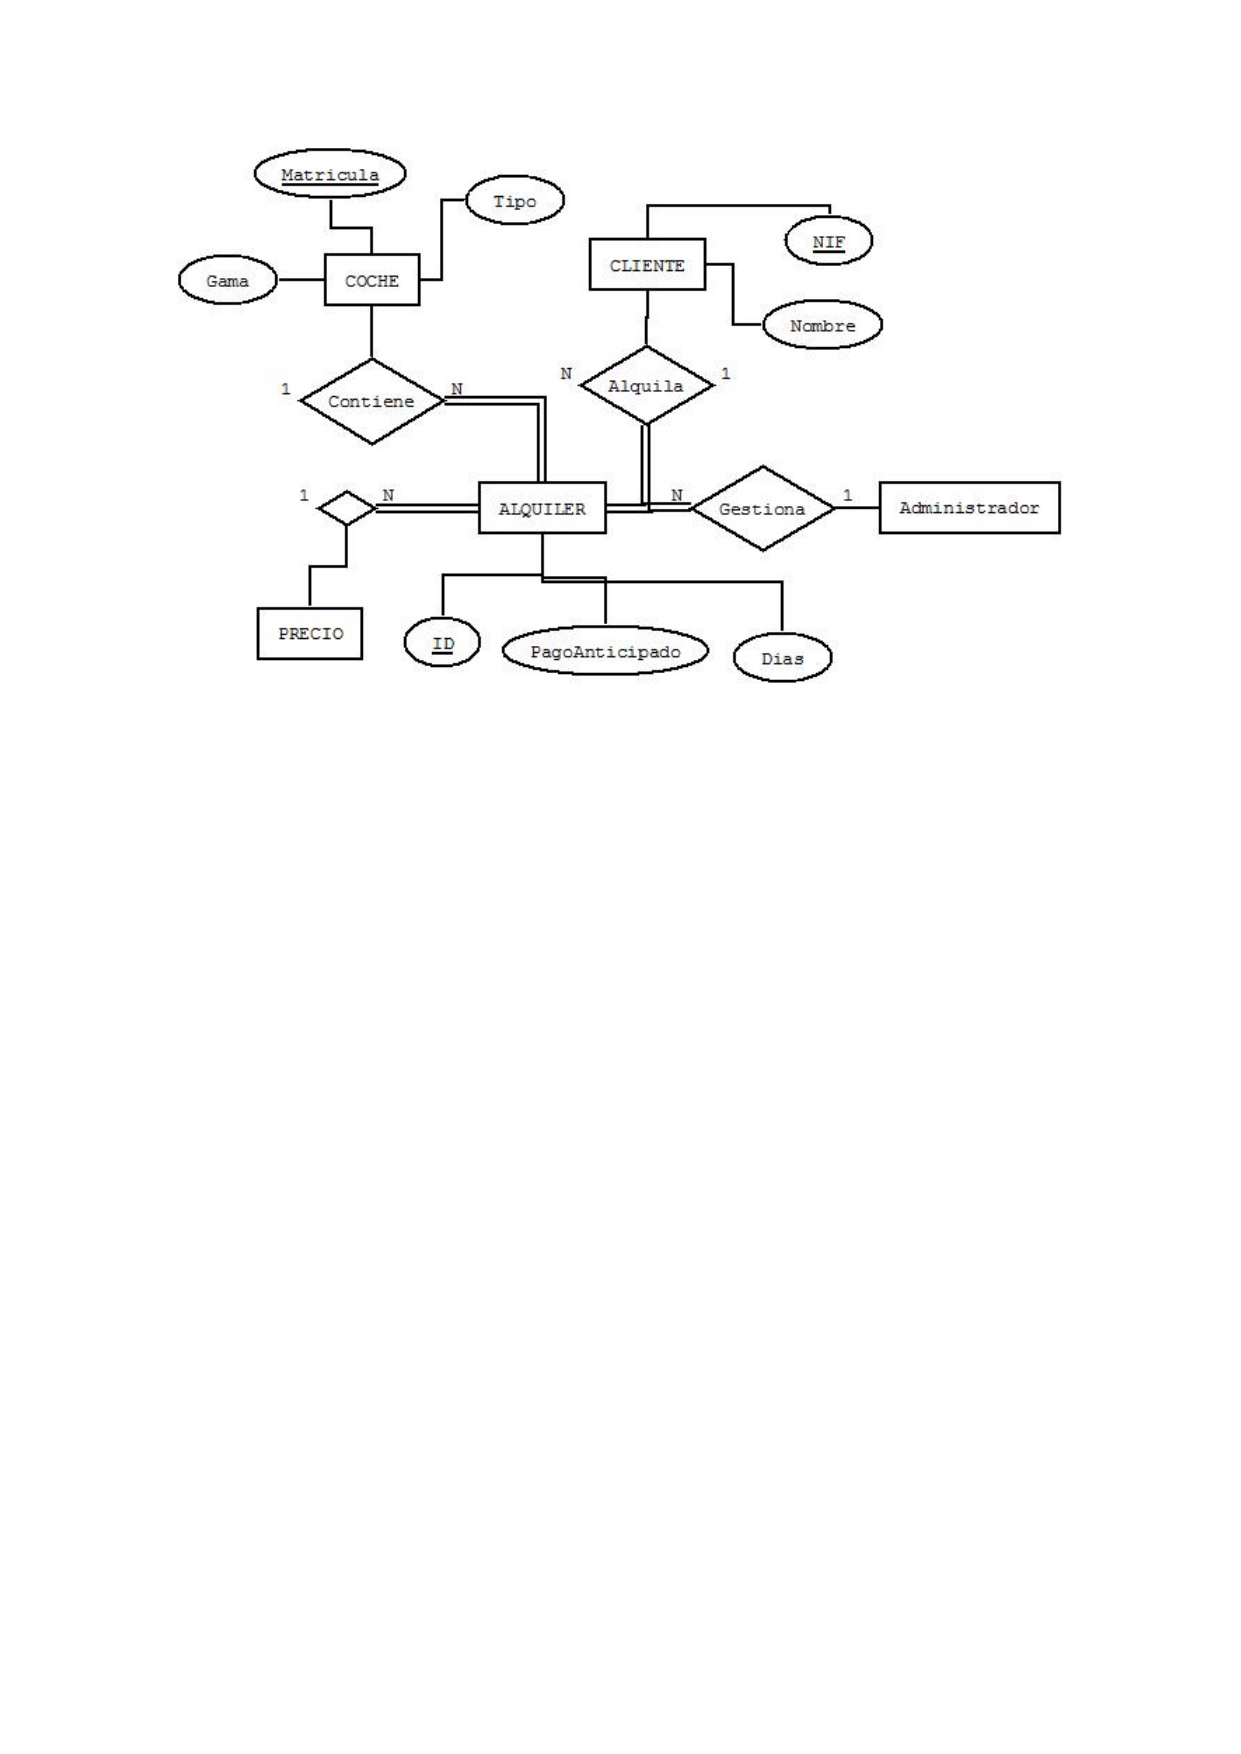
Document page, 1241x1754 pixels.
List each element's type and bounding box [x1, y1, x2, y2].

picture [177, 147, 1064, 687]
